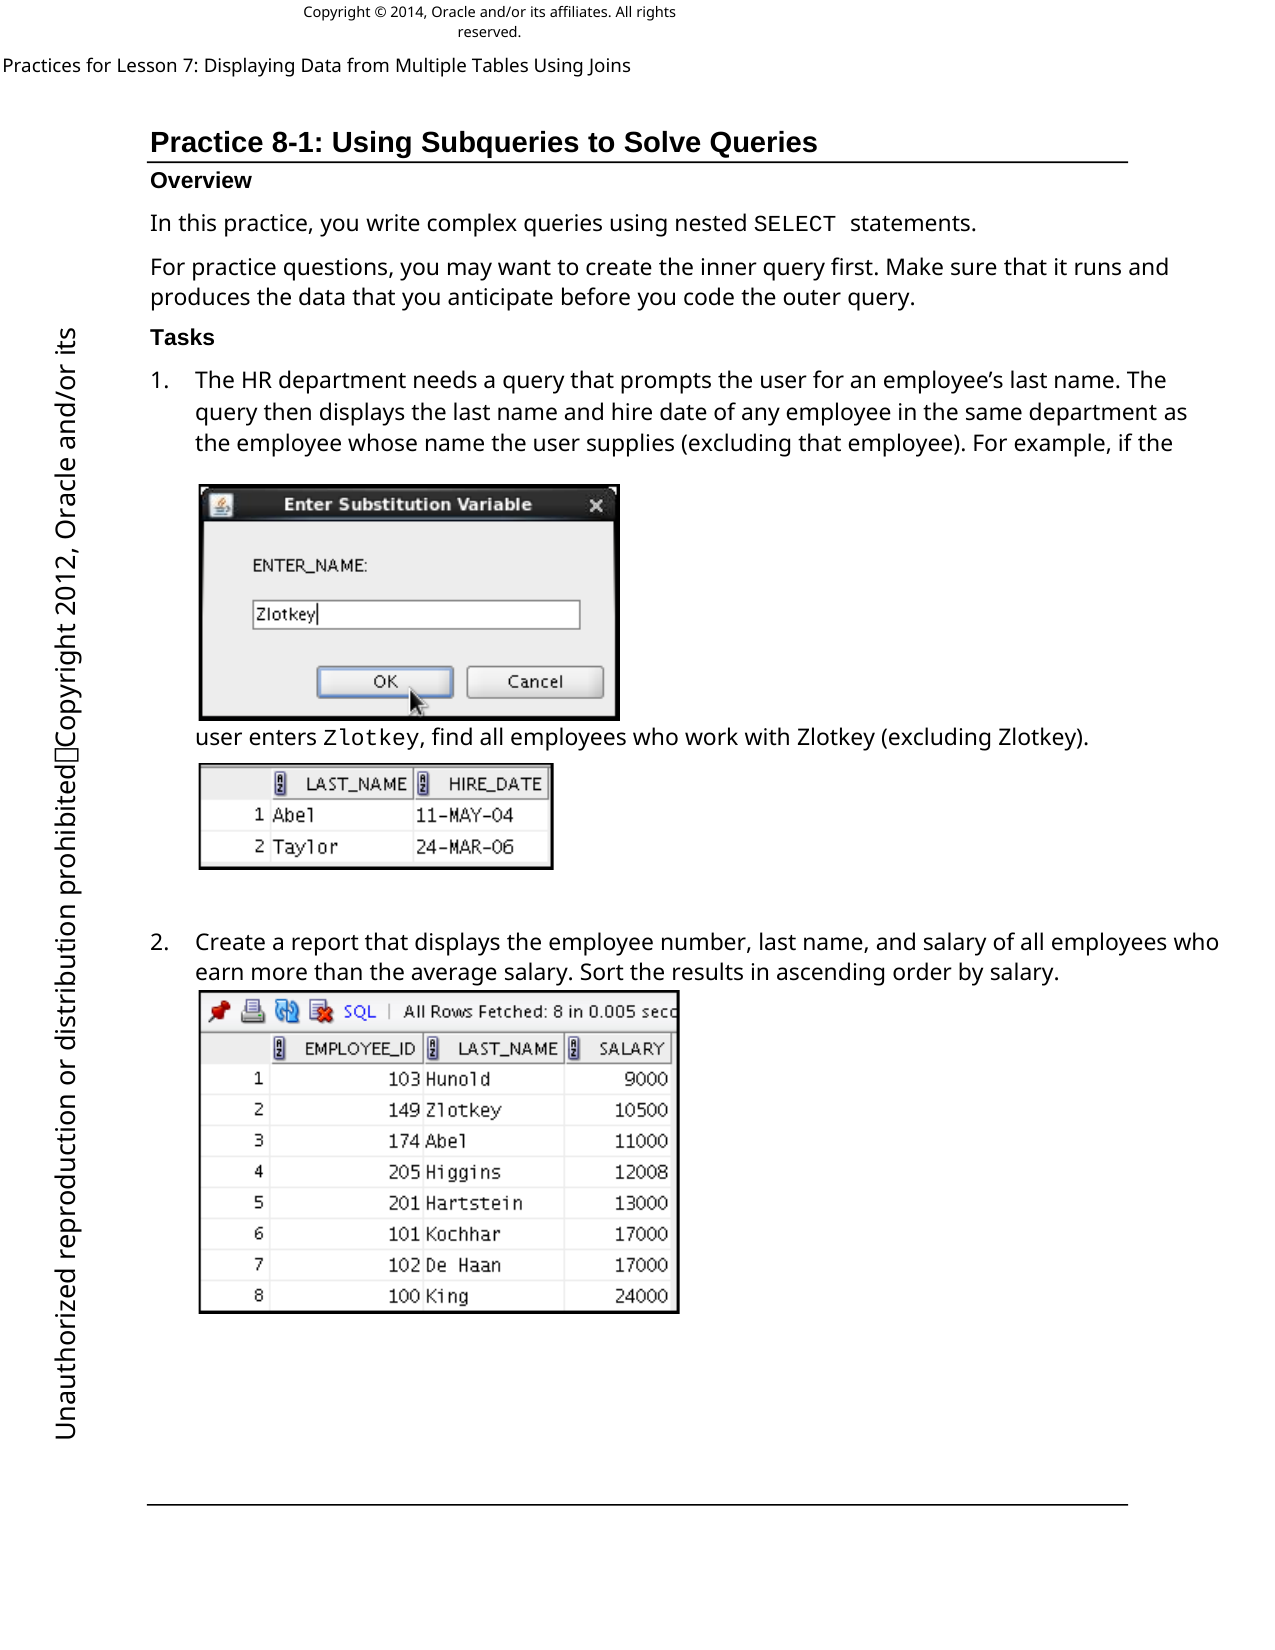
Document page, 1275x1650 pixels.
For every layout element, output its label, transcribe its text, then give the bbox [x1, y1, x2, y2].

picture [198, 484, 620, 721]
subtitle Overview [150, 167, 1256, 193]
picture [198, 763, 554, 870]
list Create a report that displays the employee number, last name, and salary of all employees who earn more than the average salary. Sort the results in ascending order by salary. [150, 926, 1222, 987]
subtitle Practice 8-1: Using Subqueries to Solve Queries [150, 125, 1256, 159]
list The HR department needs a query that prompts the user for an employee’s last name. The query then displays the last name and hire date of any employee in the same department as the employee whose name the user supplies (excluding that employee). For example, if the user enters Zlotkey, find all employees who work with Zlotkey (excluding Zlotkey). [150, 364, 1224, 752]
subtitle Tasks [150, 324, 1256, 351]
text In this practice, you write complex queries using nested SELECT statements. [150, 207, 1256, 238]
picture [198, 990, 680, 1314]
text For practice questions, you may want to create the inner query first. Make sure that it runs and produces the data that you anticipate before you code the outer query. [150, 251, 1256, 312]
